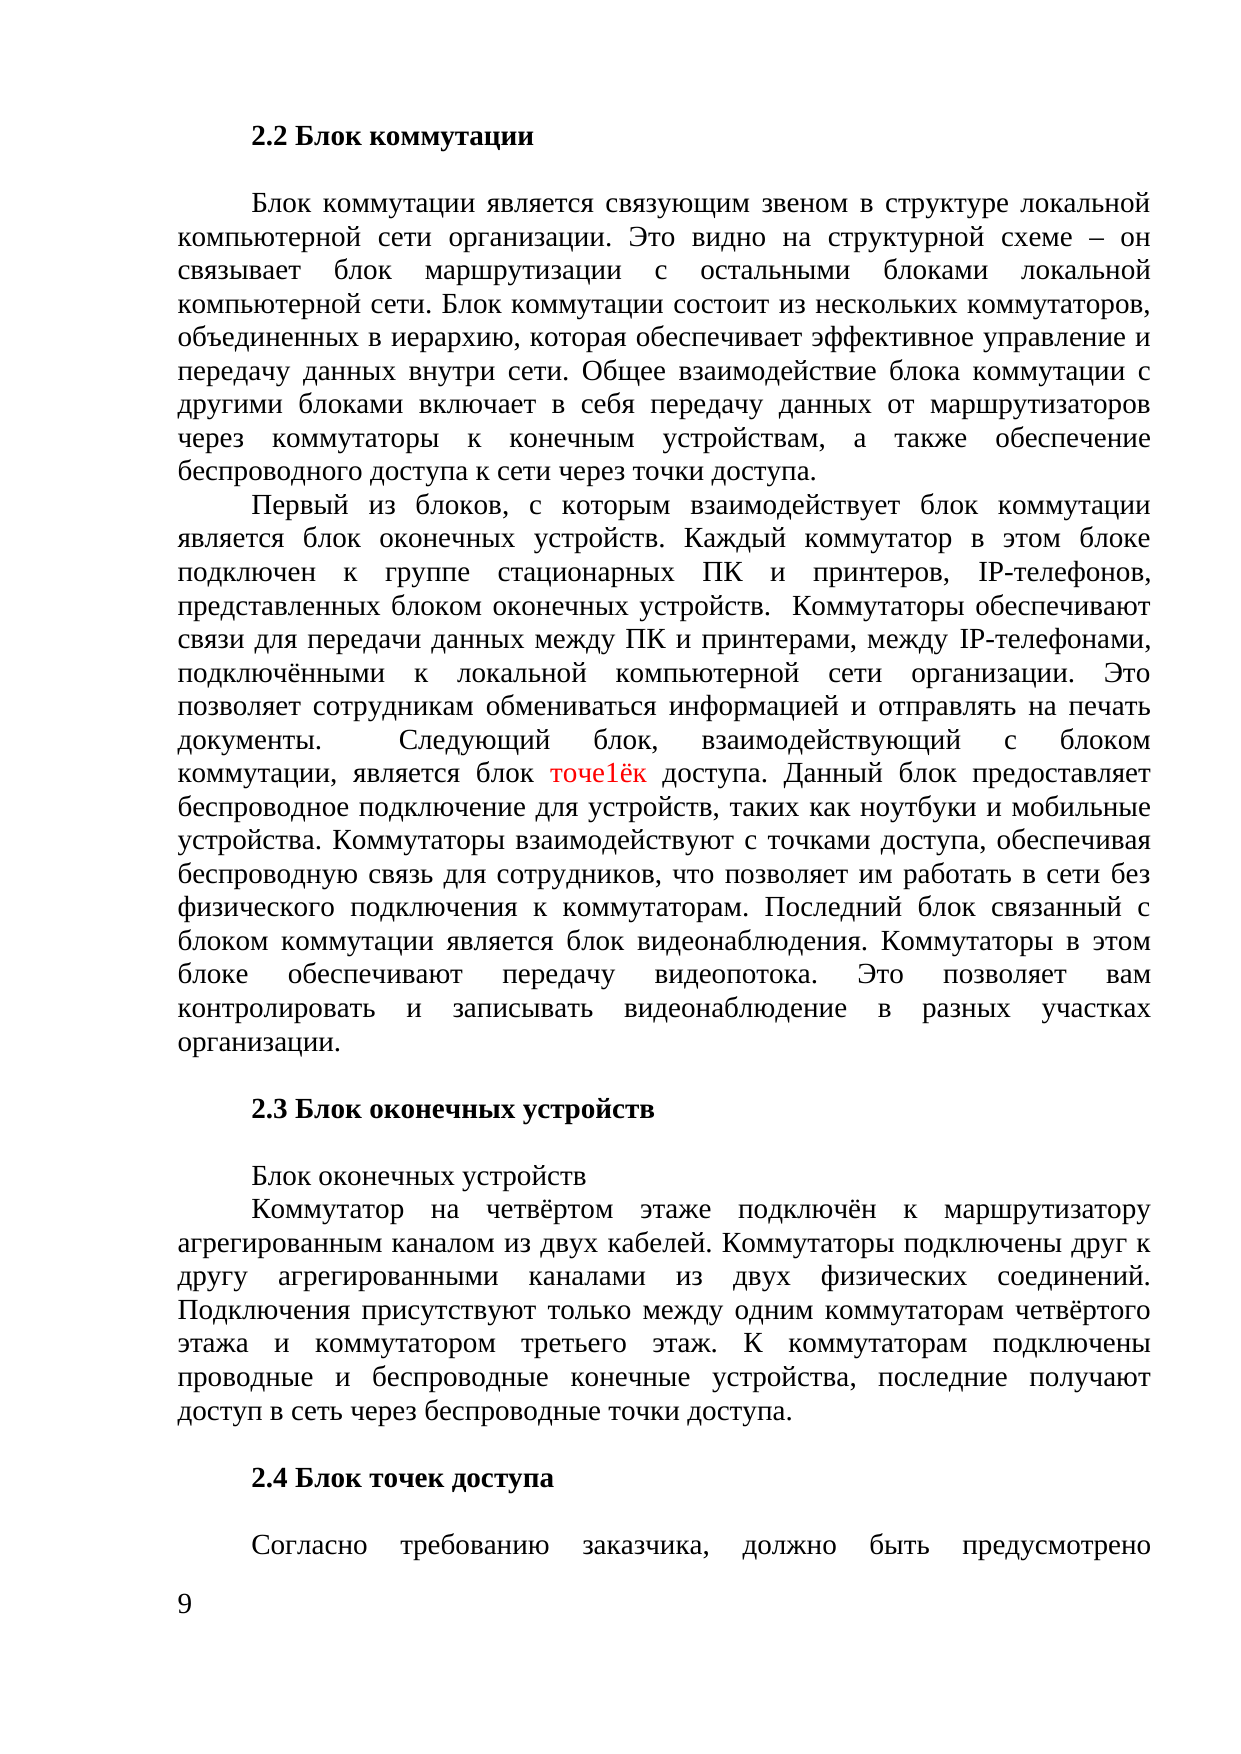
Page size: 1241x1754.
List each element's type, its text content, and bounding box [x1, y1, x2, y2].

text Блок коммутации является связующим звеном в структуре локальной компьютерной сети организации. Это видно на структурной схеме – он связывает блок маршрутизации с остальными блоками локальной компьютерной сети. Блок коммутации состоит из нескольких коммутаторов, объединенных в иерархию, которая обеспечивает эффективное управление и передачу данных внутри сети. Общее взаимодействие блока коммутации с другими блоками включает в себя передачу данных от маршрутизаторов через коммутаторы к конечным устройствам, а также обеспечение беспроводного доступа к сети через точки доступа. [177, 185, 1152, 487]
text Блок оконечных устройств [177, 1158, 1152, 1191]
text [177, 1527, 1152, 1560]
subtitle 2.3 Блок оконечных устройств [177, 1091, 1152, 1124]
subtitle 2.2 Блок коммутации [177, 118, 1152, 152]
text Первый из блоков, с которым взаимодействует блок коммутации является блок оконечных устройств. Каждый коммутатор в этом блоке подключен к группе стационарных ПК и принтеров, IP-телефонов, представленных блоком оконечных устройств. Коммутаторы обеспечивают связи для передачи данных между ПК и принтерами, между IP-телефонами, подключёнными к локальной компьютерной сети организации. Это позволяет сотрудникам обмениваться информацией и отправлять на печать документы. Следующий блок, взаимодействующий с блоком коммутации, является блок точе1ёк доступа. Данный блок предоставляет беспроводное подключение для устройств, таких как ноутбуки и мобильные устройства. Коммутаторы взаимодействуют с точками доступа, обеспечивая беспроводную связь для сотрудников, что позволяет им работать в сети без физического подключения к коммутаторам. Последний блок связанный с блоком коммутации является блок видеонаблюдения. Коммутаторы в этом блоке обеспечивают передачу видеопотока. Это позволяет вам контролировать и записывать видеонаблюдение в разных участках организации. [177, 487, 1152, 1057]
text Коммутатор на четвёртом этаже подключён к маршрутизатору агрегированным каналом из двух кабелей. Коммутаторы подключены друг к другу агрегированными каналами из двух физических соединений. Подключения присутствуют только между одним коммутаторам четвёртого этажа и коммутатором третьего этаж. К коммутаторам подключены проводные и беспроводные конечные устройства, последние получают доступ в сеть через беспроводные точки доступа. [177, 1191, 1152, 1426]
subtitle 2.4 Блок точек доступа [177, 1460, 1152, 1493]
